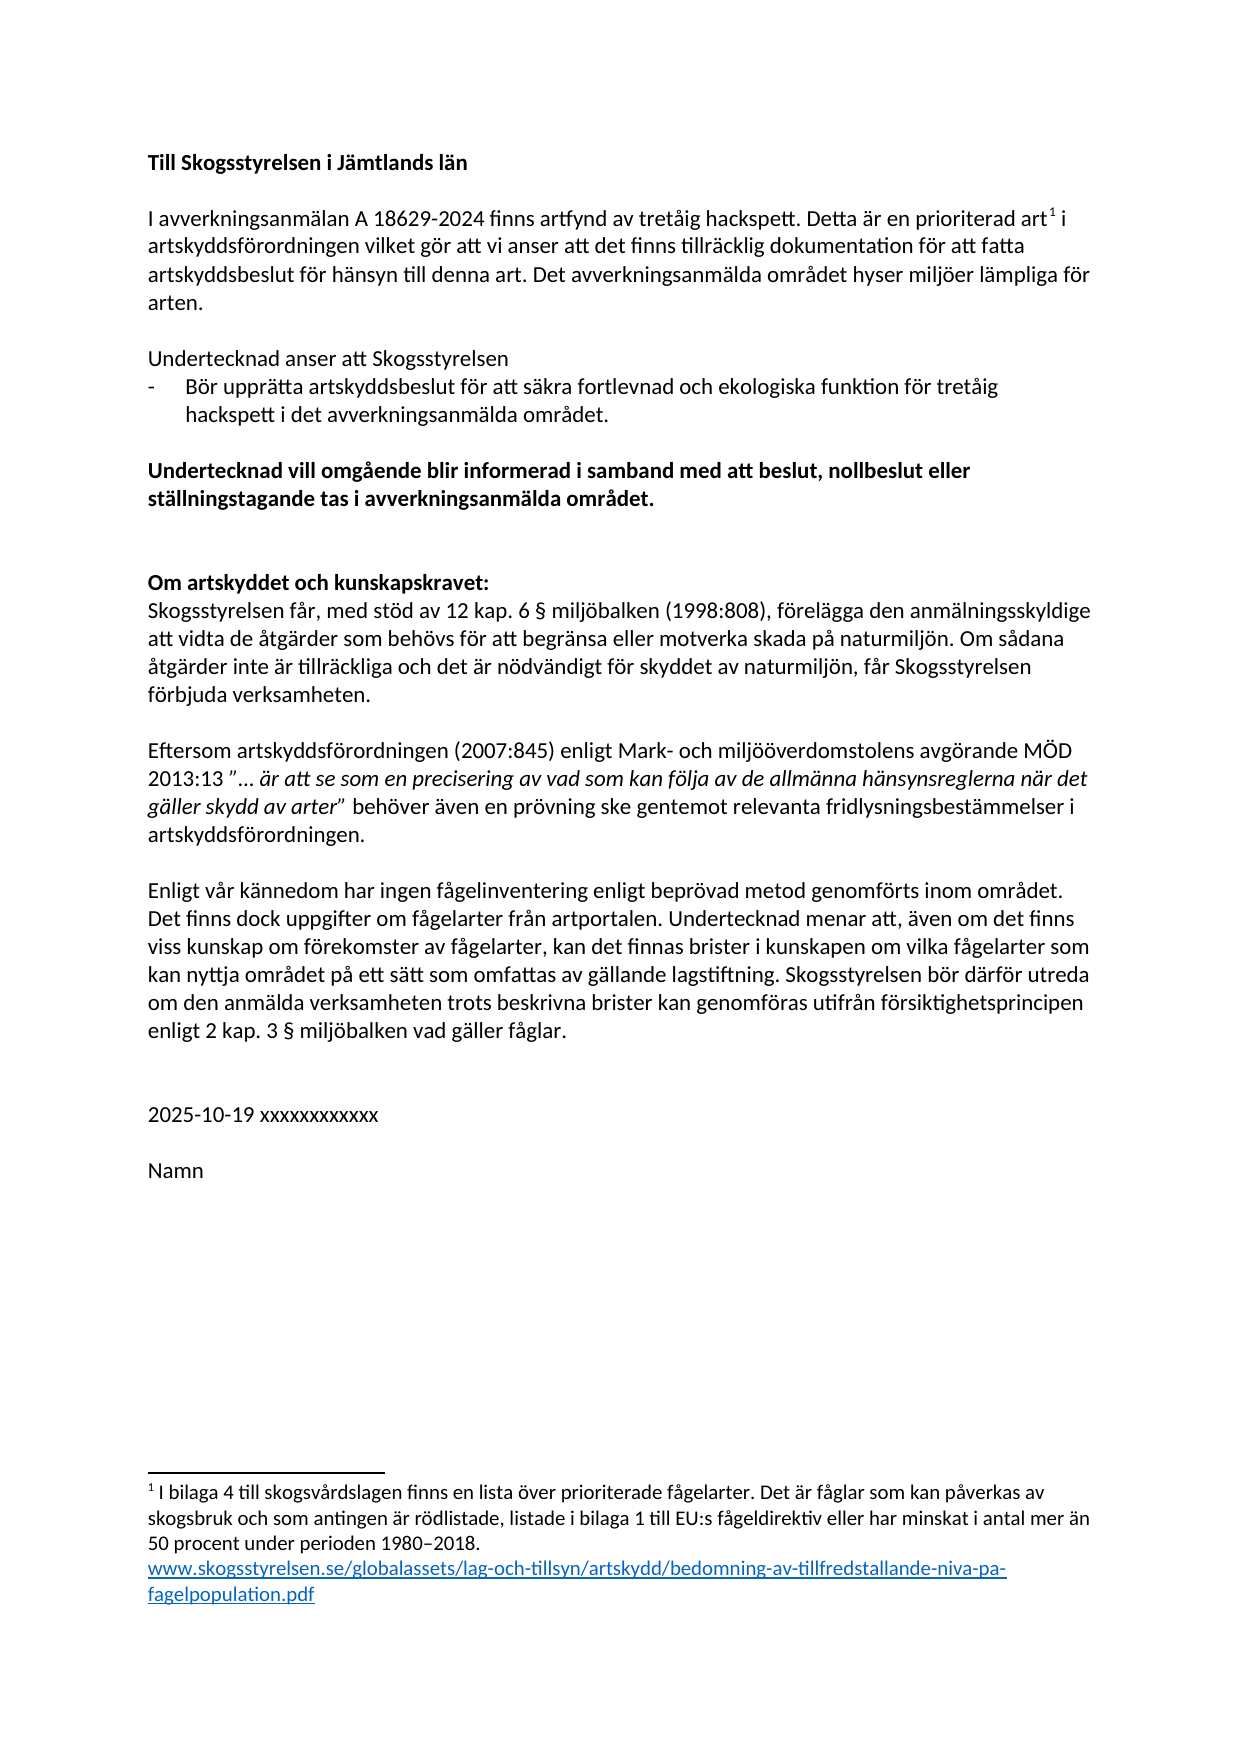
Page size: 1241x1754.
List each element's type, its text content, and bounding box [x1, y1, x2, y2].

text Undertecknad anser att Skogsstyrelsen [148, 344, 1093, 372]
text Om artskyddet och kunskapskravet: [148, 568, 1093, 596]
text Enligt vår kännedom har ingen fågelinventering enligt beprövad metod genomförts inom området. Det finns dock uppgifter om fågelarter från artportalen. Undertecknad menar att, även om det finns viss kunskap om förekomster av fågelarter, kan det finnas brister i kunskapen om vilka fågelarter som kan nyttja området på ett sätt som omfattas av gällande lagstiftning. Skogsstyrelsen bör därför utreda om den anmälda verksamheten trots beskrivna brister kan genomföras utifrån försiktighetsprincipen enligt 2 kap. 3 § miljöbalken vad gäller fåglar. [148, 876, 1093, 1044]
text Namn [148, 1156, 1093, 1184]
text Undertecknad vill omgående blir informerad i samband med att beslut, nollbeslut eller ställningstagande tas i avverkningsanmälda området. [148, 456, 1093, 512]
text Till Skogsstyrelsen i Jämtlands län [148, 148, 1093, 176]
text I avverkningsanmälan A 18629-2024 finns artfynd av tretåig hackspett. Detta är en prioriterad art i artskyddsförordningen vilket gör att vi anser att det finns tillräcklig dokumentation för att fatta artskyddsbeslut för hänsyn till denna art. Det avverkningsanmälda området hyser miljöer lämpliga för arten. [148, 204, 1093, 316]
text gäller skydd av arter” behöver även en prövning ske gentemot relevanta fridlysningsbestämmelser i artskyddsförordningen. [148, 792, 1093, 848]
text 2025-10-19 xxxxxxxxxxxx [148, 1100, 1093, 1128]
list Bör upprätta artskyddsbeslut för att säkra fortlevnad och ekologiska funktion för tretåig hackspett i det avverkningsanmälda området. [148, 372, 1093, 428]
text Skogsstyrelsen får, med stöd av 12 kap. 6 § miljöbalken (1998:808), förelägga den anmälningsskyldige att vidta de åtgärder som behövs för att begränsa eller motverka skada på naturmiljön. Om sådana åtgärder inte är tillräckliga och det är nödvändigt för skyddet av naturmiljön, får Skogsstyrelsen förbjuda verksamheten. [148, 596, 1093, 708]
text Eftersom artskyddsförordningen (2007:845) enligt Mark- och miljööverdomstolens avgörande MÖD 2013:13 ”… är att se som en precisering av vad som kan följa av de allmänna hänsynsreglerna när det [148, 736, 1093, 792]
